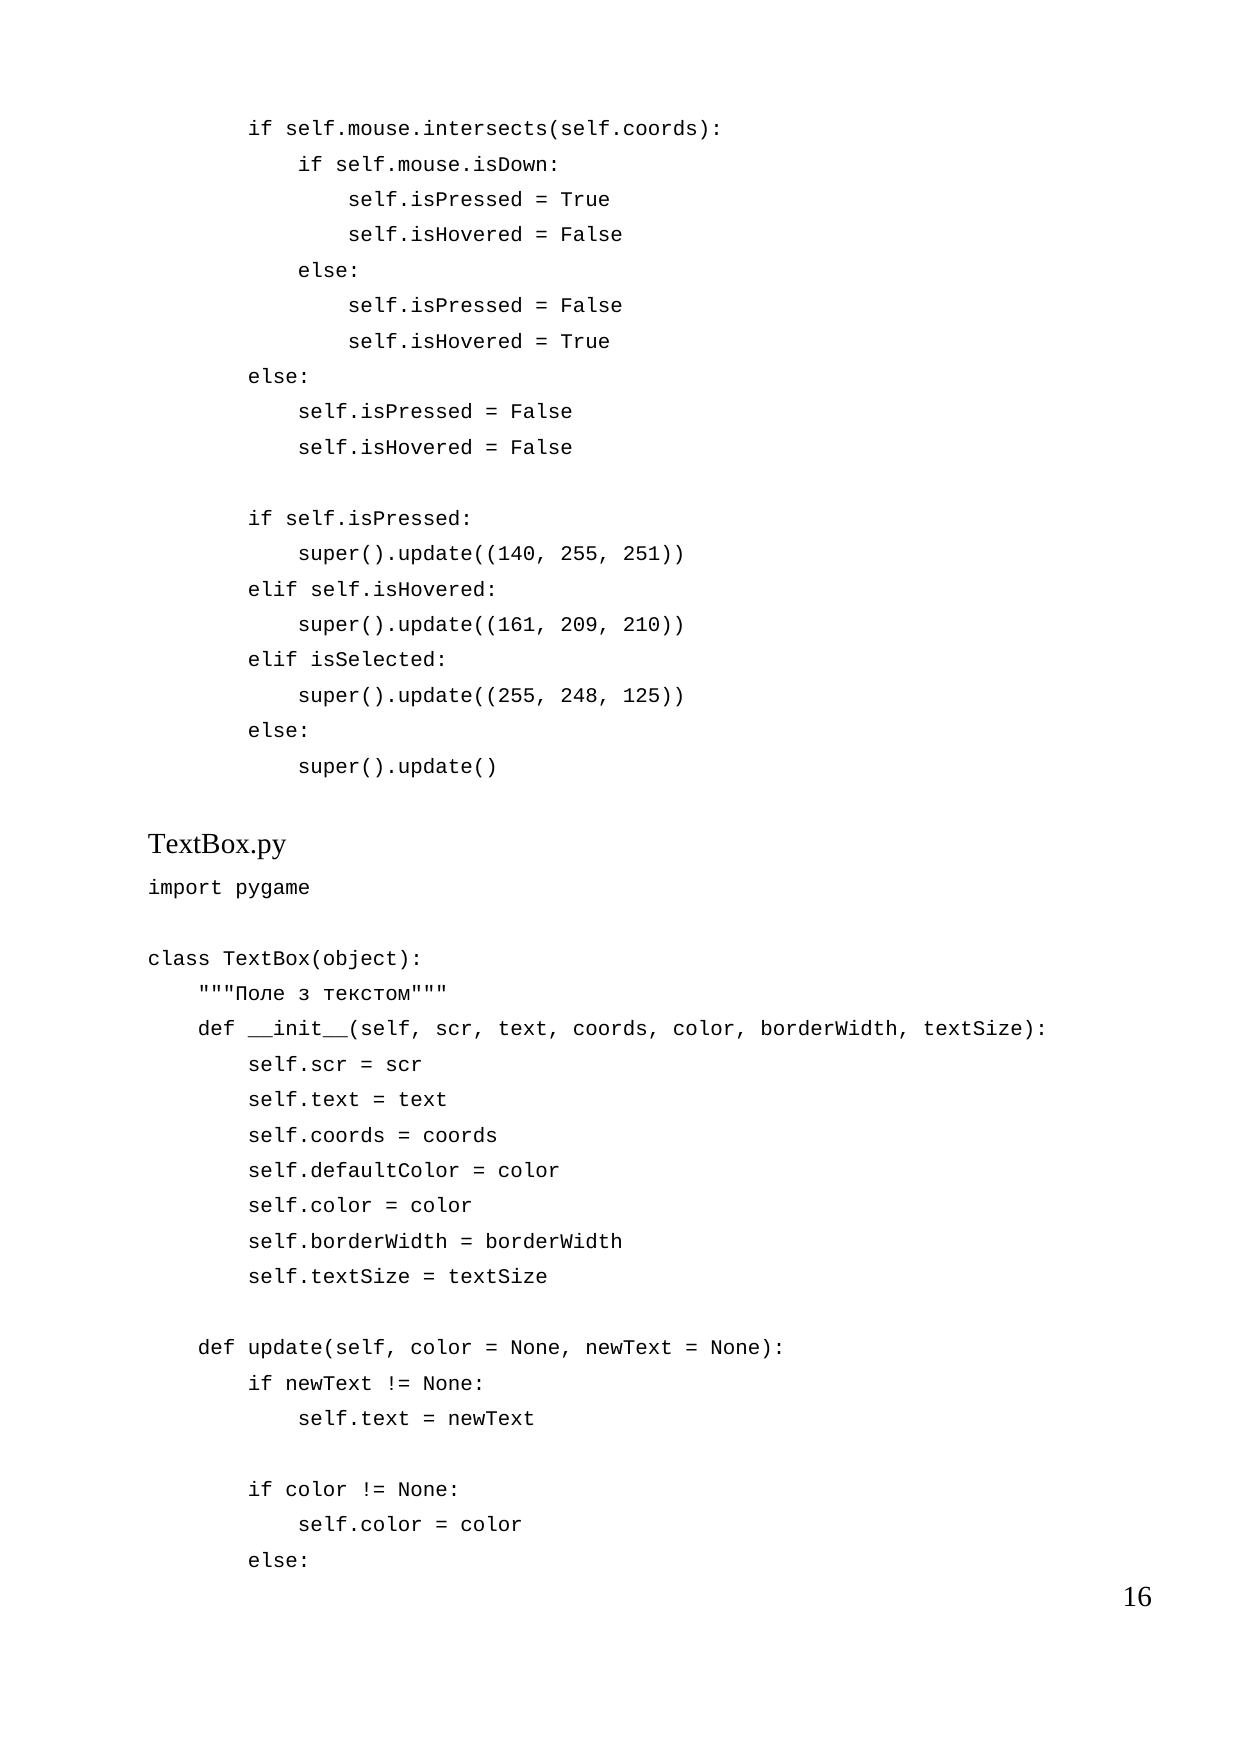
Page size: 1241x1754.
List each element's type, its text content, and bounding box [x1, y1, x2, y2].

text if self.isPressed: [148, 508, 1152, 531]
text if self.mouse.intersects(self.coords): [148, 118, 1152, 142]
text self.text = text [148, 1089, 1152, 1113]
text super().update() [148, 756, 1152, 779]
text self.color = color [148, 1514, 1152, 1538]
text super().update((140, 255, 251)) [148, 543, 1152, 567]
text else: [148, 1550, 1152, 1573]
text self.text = newText [148, 1408, 1152, 1432]
text self.isHovered = True [148, 331, 1152, 354]
text self.isHovered = False [148, 224, 1152, 248]
text def update(self, color = None, newText = None): [148, 1337, 1152, 1361]
text super().update((161, 209, 210)) [148, 614, 1152, 638]
text self.coords = coords [148, 1125, 1152, 1148]
text if self.mouse.isDown: [148, 153, 1152, 177]
text self.isPressed = False [148, 401, 1152, 425]
text class TextBox(object): [148, 948, 1152, 971]
text self.scr = scr [148, 1054, 1152, 1077]
text self.color = color [148, 1196, 1152, 1219]
text self.defaultColor = color [148, 1160, 1152, 1184]
text def __init__(self, scr, text, coords, color, borderWidth, textSize): [148, 1018, 1152, 1042]
text self.textSize = textSize [148, 1266, 1152, 1290]
text if newText != None: [148, 1373, 1152, 1396]
text else: [148, 720, 1152, 744]
text else: [148, 260, 1152, 283]
text self.isPressed = False [148, 295, 1152, 319]
text """Поле з текстом""" [148, 983, 1152, 1007]
text super().update((255, 248, 125)) [148, 685, 1152, 708]
text elif self.isHovered: [148, 578, 1152, 602]
text TextBox.py [148, 826, 1152, 860]
text self.isHovered = False [148, 437, 1152, 461]
text self.borderWidth = borderWidth [148, 1231, 1152, 1254]
text else: [148, 366, 1152, 390]
text self.isPressed = True [148, 189, 1152, 213]
text if color != None: [148, 1479, 1152, 1502]
text elif isSelected: [148, 649, 1152, 673]
text import pygame [148, 877, 1152, 900]
